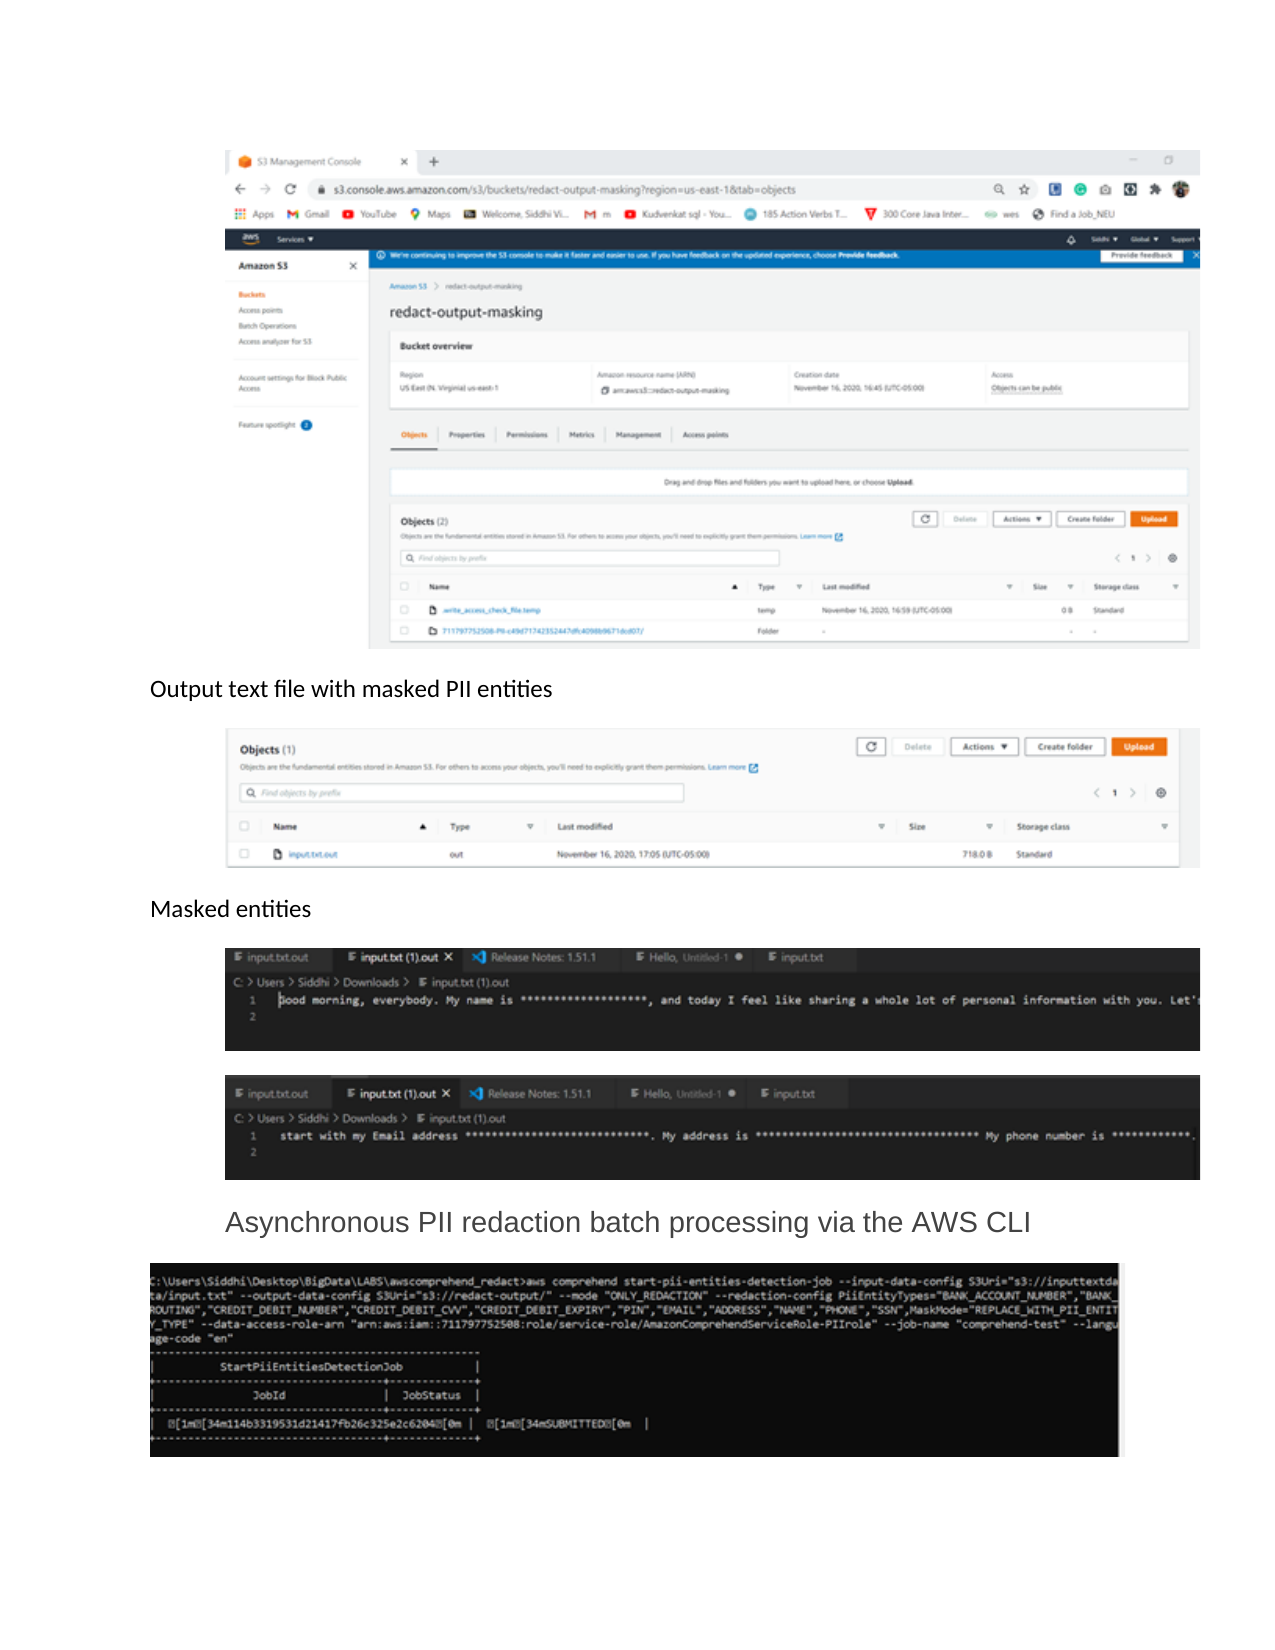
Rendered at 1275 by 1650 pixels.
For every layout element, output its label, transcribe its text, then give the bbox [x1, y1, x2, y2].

picture [225, 728, 1200, 868]
text Masked entities [150, 893, 1125, 923]
picture [225, 948, 1200, 1051]
text Output text file with masked PII entities [150, 673, 1125, 704]
subtitle Asynchronous PII redaction batch processing via the AWS CLI [225, 1205, 1125, 1238]
picture [225, 150, 1200, 649]
picture [225, 1075, 1200, 1180]
picture [150, 1263, 1125, 1457]
